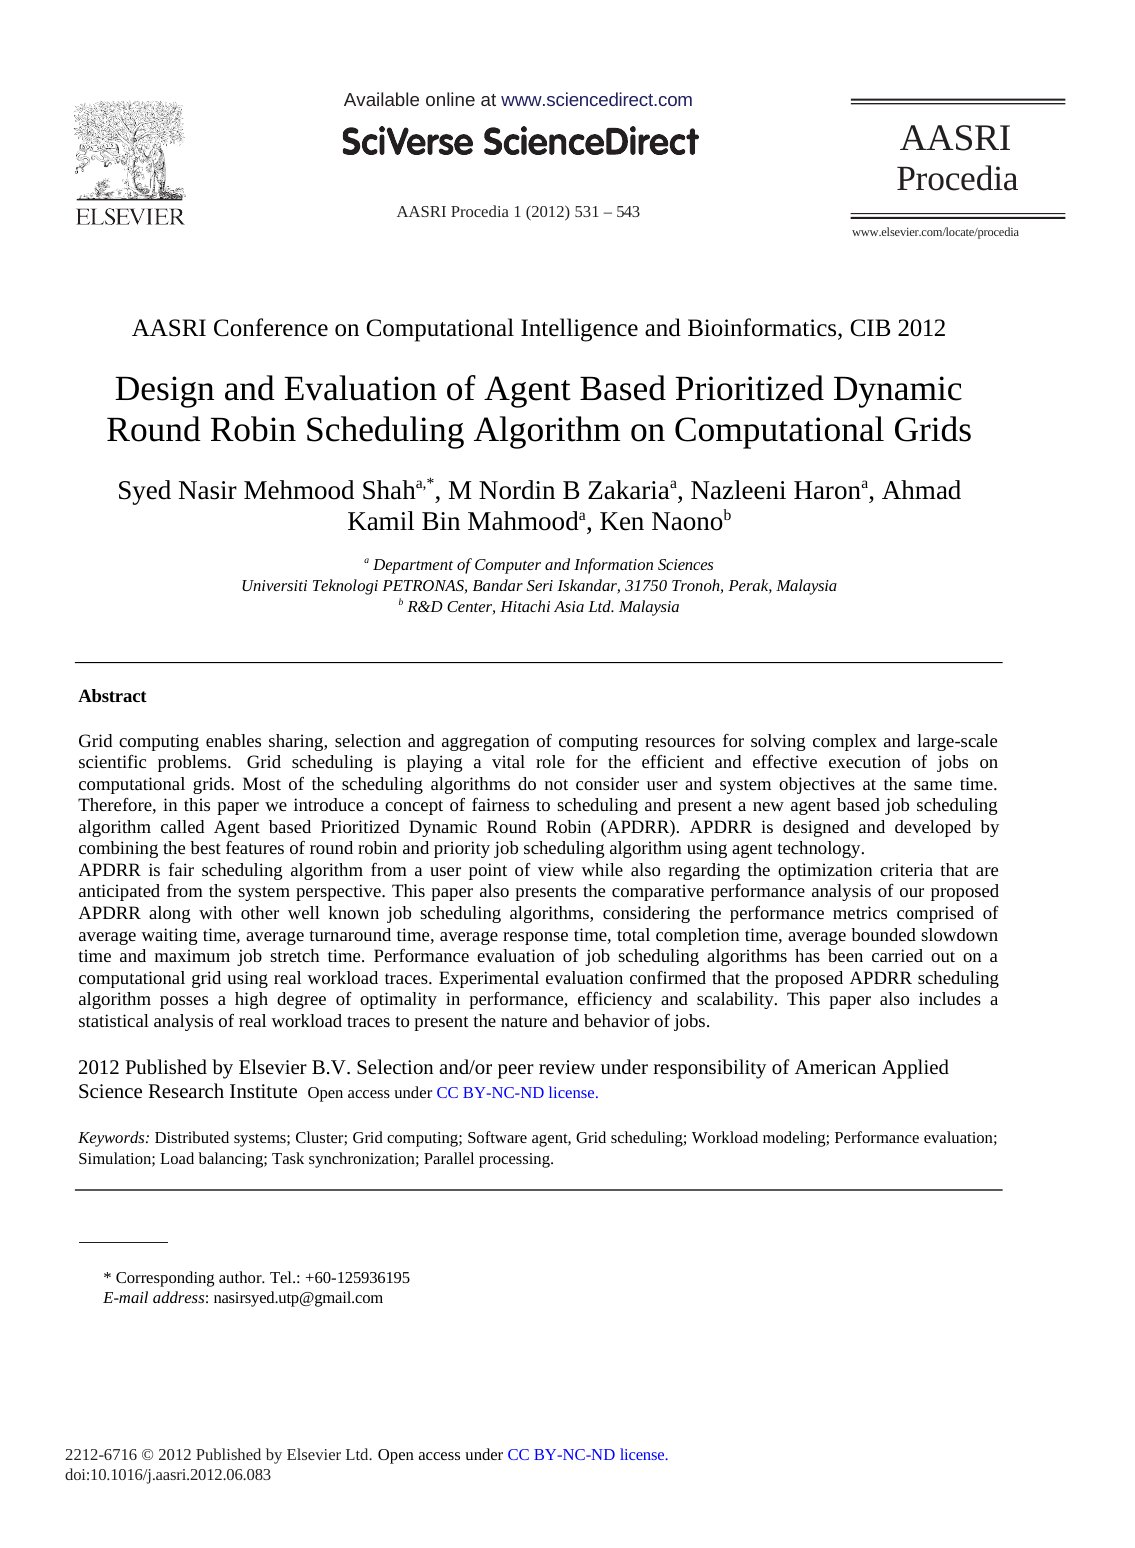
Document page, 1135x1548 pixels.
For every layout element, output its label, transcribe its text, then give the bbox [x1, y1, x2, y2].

text AASRI Conference on Computational Intelligence and Bioinformatics, CIB 2012 [85, 313, 993, 342]
text Procedia [896, 158, 1074, 199]
text * Corresponding author. Tel.: +60-125936195 [103, 1267, 1074, 1287]
title AASRI [899, 116, 1074, 158]
text Keywords: Distributed systems; Cluster; Grid computing; Software agent, Grid scheduling; Workload modeling; Performance evaluation; Simulation; Load balancing; Task synchronization; Parallel processing. [78, 1128, 1001, 1168]
text a Department of Computer and Information Sciences [85, 555, 993, 574]
text doi:10.1016/j.aasri.2012.06.083 [65, 1465, 1074, 1484]
text AASRI Procedia 1 (2012) 531 – 543 [336, 201, 701, 221]
text Abstract [78, 685, 1074, 707]
text Design and Evaluation of Agent Based Prioritized Dynamic Round Robin Scheduling Algorithm on Computational Grids [105, 367, 972, 449]
text Available online at www.sciencedirect.com [336, 89, 701, 111]
text Universiti Teknologi PETRONAS, Bandar Seri Iskandar, 31750 Tronoh, Perak, Malaysia [85, 576, 993, 595]
text 2212-6716 © 2012 Published by Elsevier Ltd. Open access under CC BY-NC-ND license. [65, 1444, 1074, 1463]
text www.elsevier.com/locate/procedia [852, 217, 1074, 239]
text APDRR is fair scheduling algorithm from a user point of view while also regarding the optimization criteria that are anticipated from the system perspective. This paper also presents the comparative performance analysis of our proposed APDRR along with other well known job scheduling algorithms, considering the performance metrics comprised of average waiting time, average turnaround time, average response time, total completion time, average bounded slowdown time and maximum job stretch time. Performance evaluation of job scheduling algorithms has been carried out on a computational grid using real workload traces. Experimental evaluation confirmed that the proposed APDRR scheduling algorithm posses a high degree of optimality in performance, efficiency and scalability. This paper also includes a statistical analysis of real workload traces to present the nature and behavior of jobs. [78, 859, 1000, 1031]
text 2012 Published by Elsevier B.V. Selection and/or peer review under responsibility of American Applied Science Research Institute Open access under CC BY-NC-ND license. [78, 1055, 1001, 1103]
text b R&D Center, Hitachi Asia Ltd. Malaysia [85, 597, 993, 616]
text E-mail address: nasirsyed.utp@gmail.com [103, 1288, 1074, 1307]
text Grid computing enables sharing, selection and aggregation of computing resources for solving complex and large-scale scientific problems. Grid scheduling is playing a vital role for the efficient and effective execution of jobs on computational grids. Most of the scheduling algorithms do not consider user and system objectives at the same time. Therefore, in this paper we introduce a concept of fairness to scheduling and present a new agent based job scheduling algorithm called Agent based Prioritized Dynamic Round Robin (APDRR). APDRR is designed and developed by combining the best features of round robin and priority job scheduling algorithm using agent technology. [78, 729, 1000, 859]
picture [342, 126, 699, 155]
text Syed Nasir Mehmood Shaha,*, M Nordin B Zakariaa, Nazleeni Harona, Ahmad Kamil Bin Mahmooda, Ken Naonob [85, 474, 993, 537]
picture [73, 100, 186, 225]
